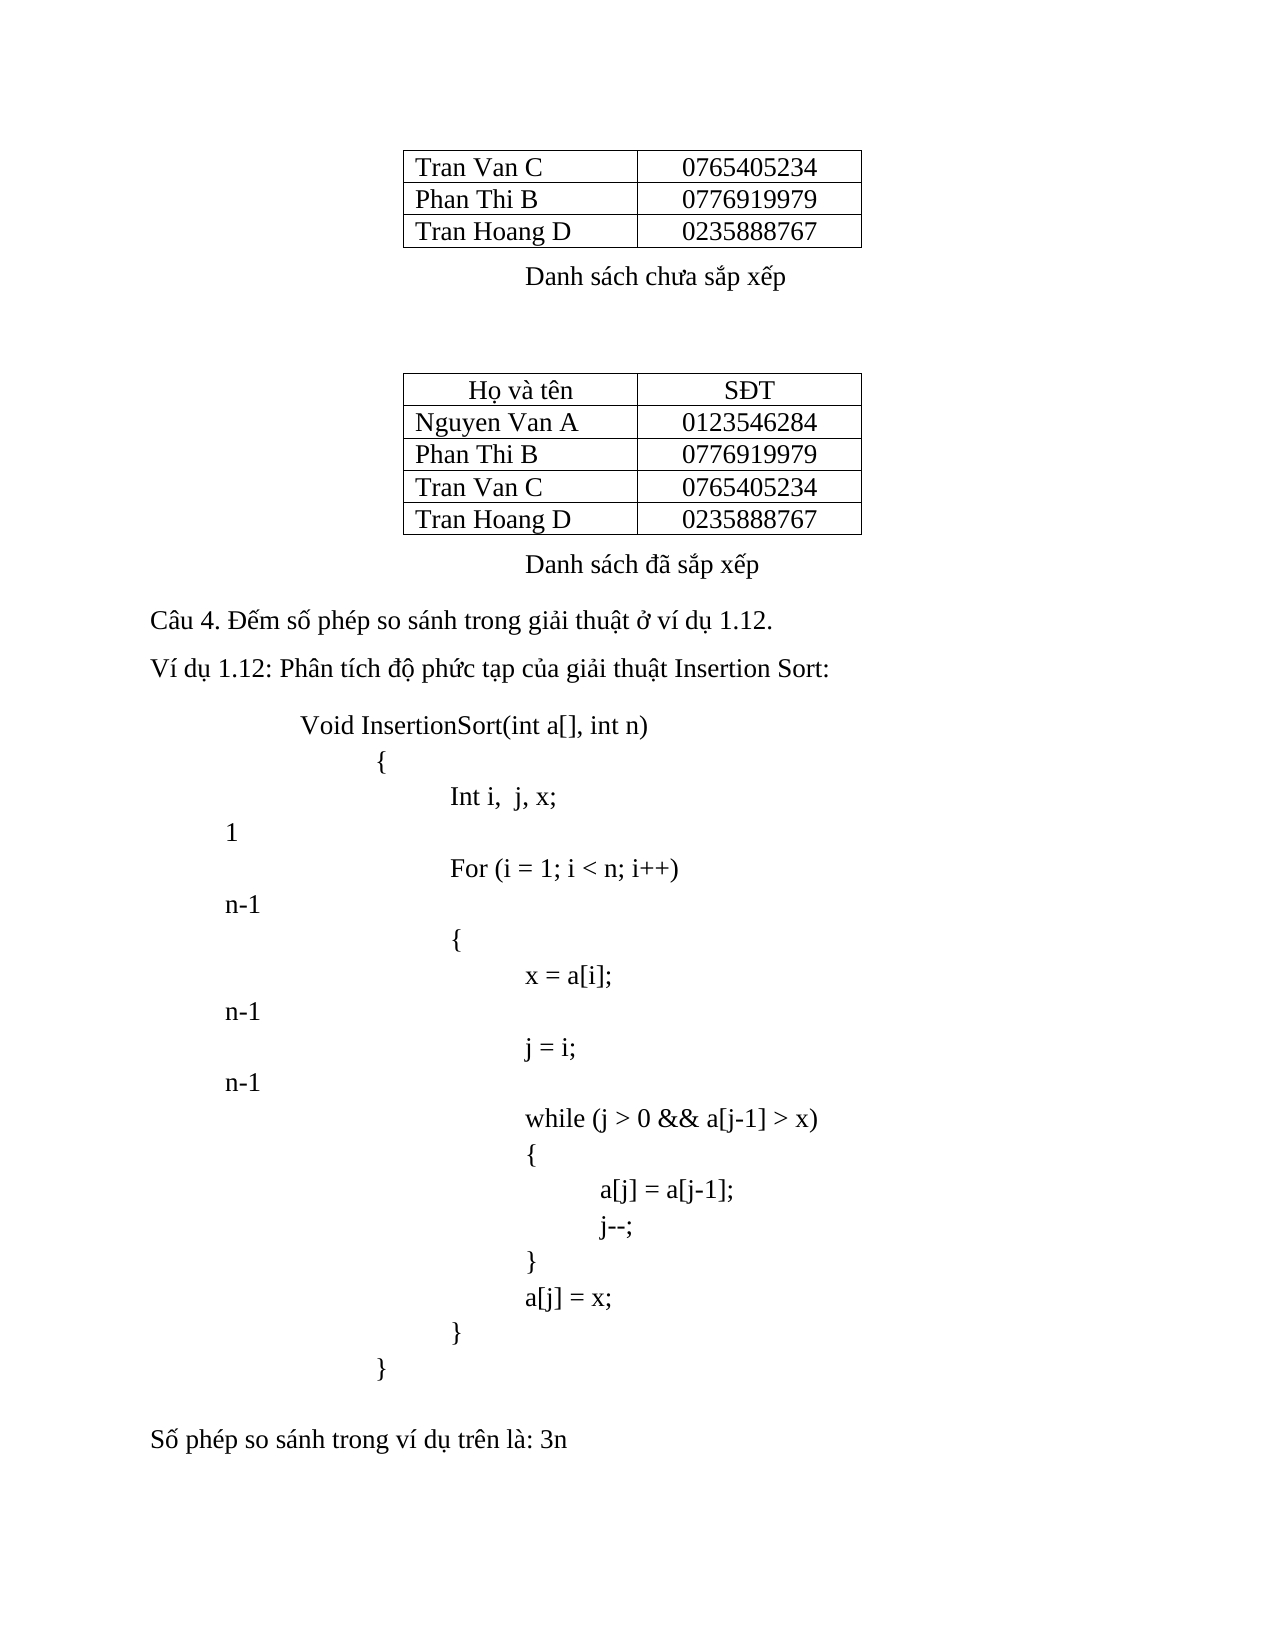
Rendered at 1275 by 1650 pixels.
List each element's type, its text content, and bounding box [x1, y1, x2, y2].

text Danh sách đã sắp xếp [150, 548, 1125, 579]
text j--; [150, 1209, 1125, 1240]
text } [150, 1316, 1125, 1348]
text Int i, j, x; 1 [150, 781, 1125, 847]
text j = i; n-1 [150, 1031, 1125, 1097]
text while (j > 0 && a[j-1] > x) [150, 1102, 1125, 1133]
table_cell 0765405234 [638, 471, 861, 502]
table_cell 0123546284 [638, 406, 861, 438]
table_cell 0765405234 [638, 151, 861, 182]
text Ví dụ 1.12: Phân tích độ phức tạp của giải thuật Insertion Sort: [150, 652, 1125, 684]
text Câu 4. Đếm số phép so sánh trong giải thuật ở ví dụ 1.12. [150, 604, 1125, 635]
text } [150, 1352, 1125, 1383]
table_cell Phan Thi B [404, 439, 637, 470]
table_cell 0235888767 [638, 503, 861, 534]
text x = a[i]; n-1 [150, 959, 1125, 1026]
text { [150, 1138, 1125, 1169]
text Danh sách chưa sắp xếp [150, 260, 1125, 291]
table_cell 0776919979 [638, 183, 861, 214]
text { [150, 923, 1125, 954]
text Void InsertionSort(int a[], int n) [150, 709, 1125, 740]
text Số phép so sánh trong ví dụ trên là: 3n [150, 1424, 1125, 1455]
table_cell 0776919979 [638, 439, 861, 470]
table_cell Tran Van C [404, 471, 637, 502]
text } [150, 1245, 1125, 1276]
text { [150, 745, 1125, 776]
table_cell Tran Hoang D [404, 215, 637, 247]
table_cell 0235888767 [638, 215, 861, 247]
table_header SĐT [638, 374, 861, 405]
table_cell Phan Thi B [404, 183, 637, 214]
table_header Họ và tên [404, 374, 637, 405]
table_cell Tran Hoang D [404, 503, 637, 534]
table_cell Nguyen Van A [404, 406, 637, 438]
text a[j] = x; [150, 1281, 1125, 1312]
text For (i = 1; i < n; i++) n-1 [150, 852, 1125, 919]
text a[j] = a[j-1]; [150, 1173, 1125, 1205]
table_cell Tran Van C [404, 151, 637, 182]
